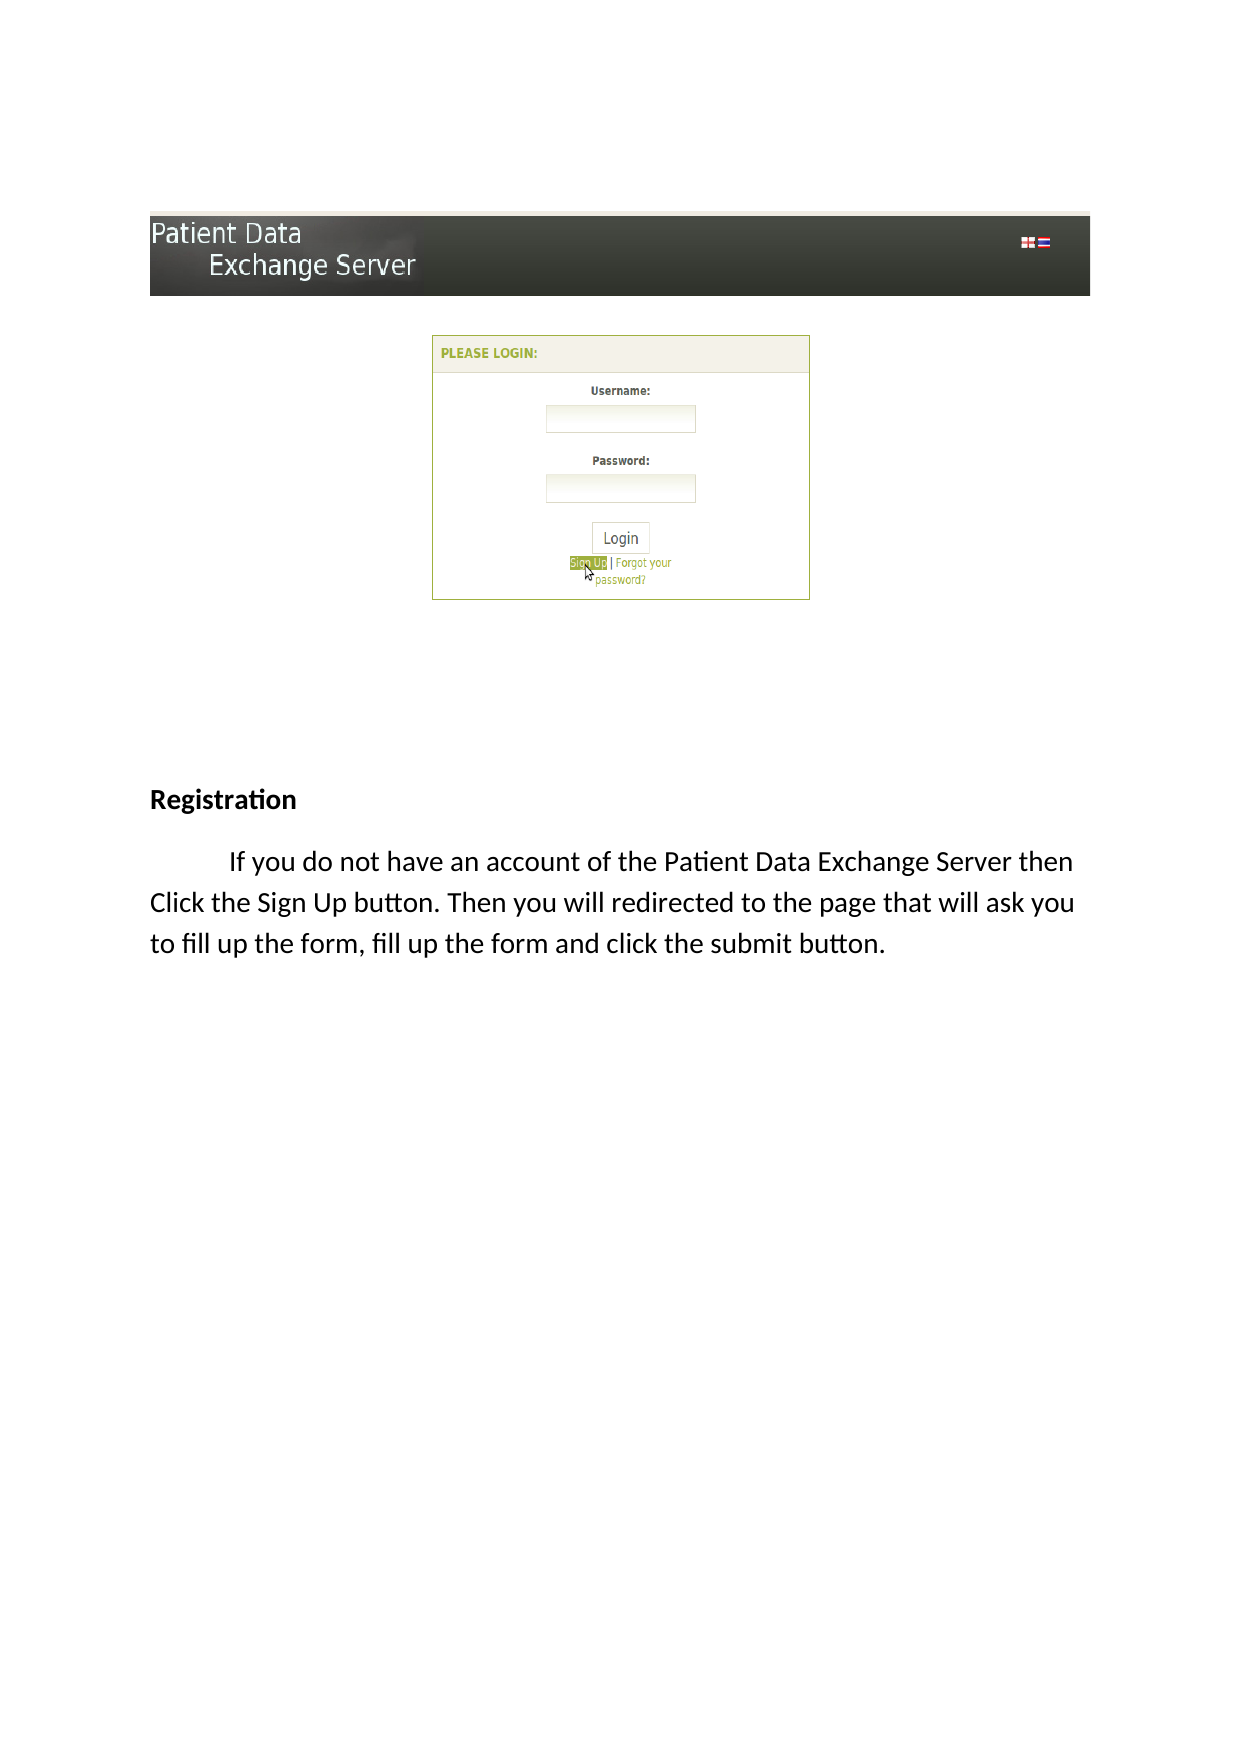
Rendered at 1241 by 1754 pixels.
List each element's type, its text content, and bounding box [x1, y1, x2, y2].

text Registration [150, 781, 1090, 817]
picture [150, 211, 1091, 695]
text If you do not have an account of the Patient Data Exchange Server then Click the Sign Up button. Then you will redirected to the page that will ask you to fill up the form, fill up the form and click the submit button. [150, 843, 1090, 961]
